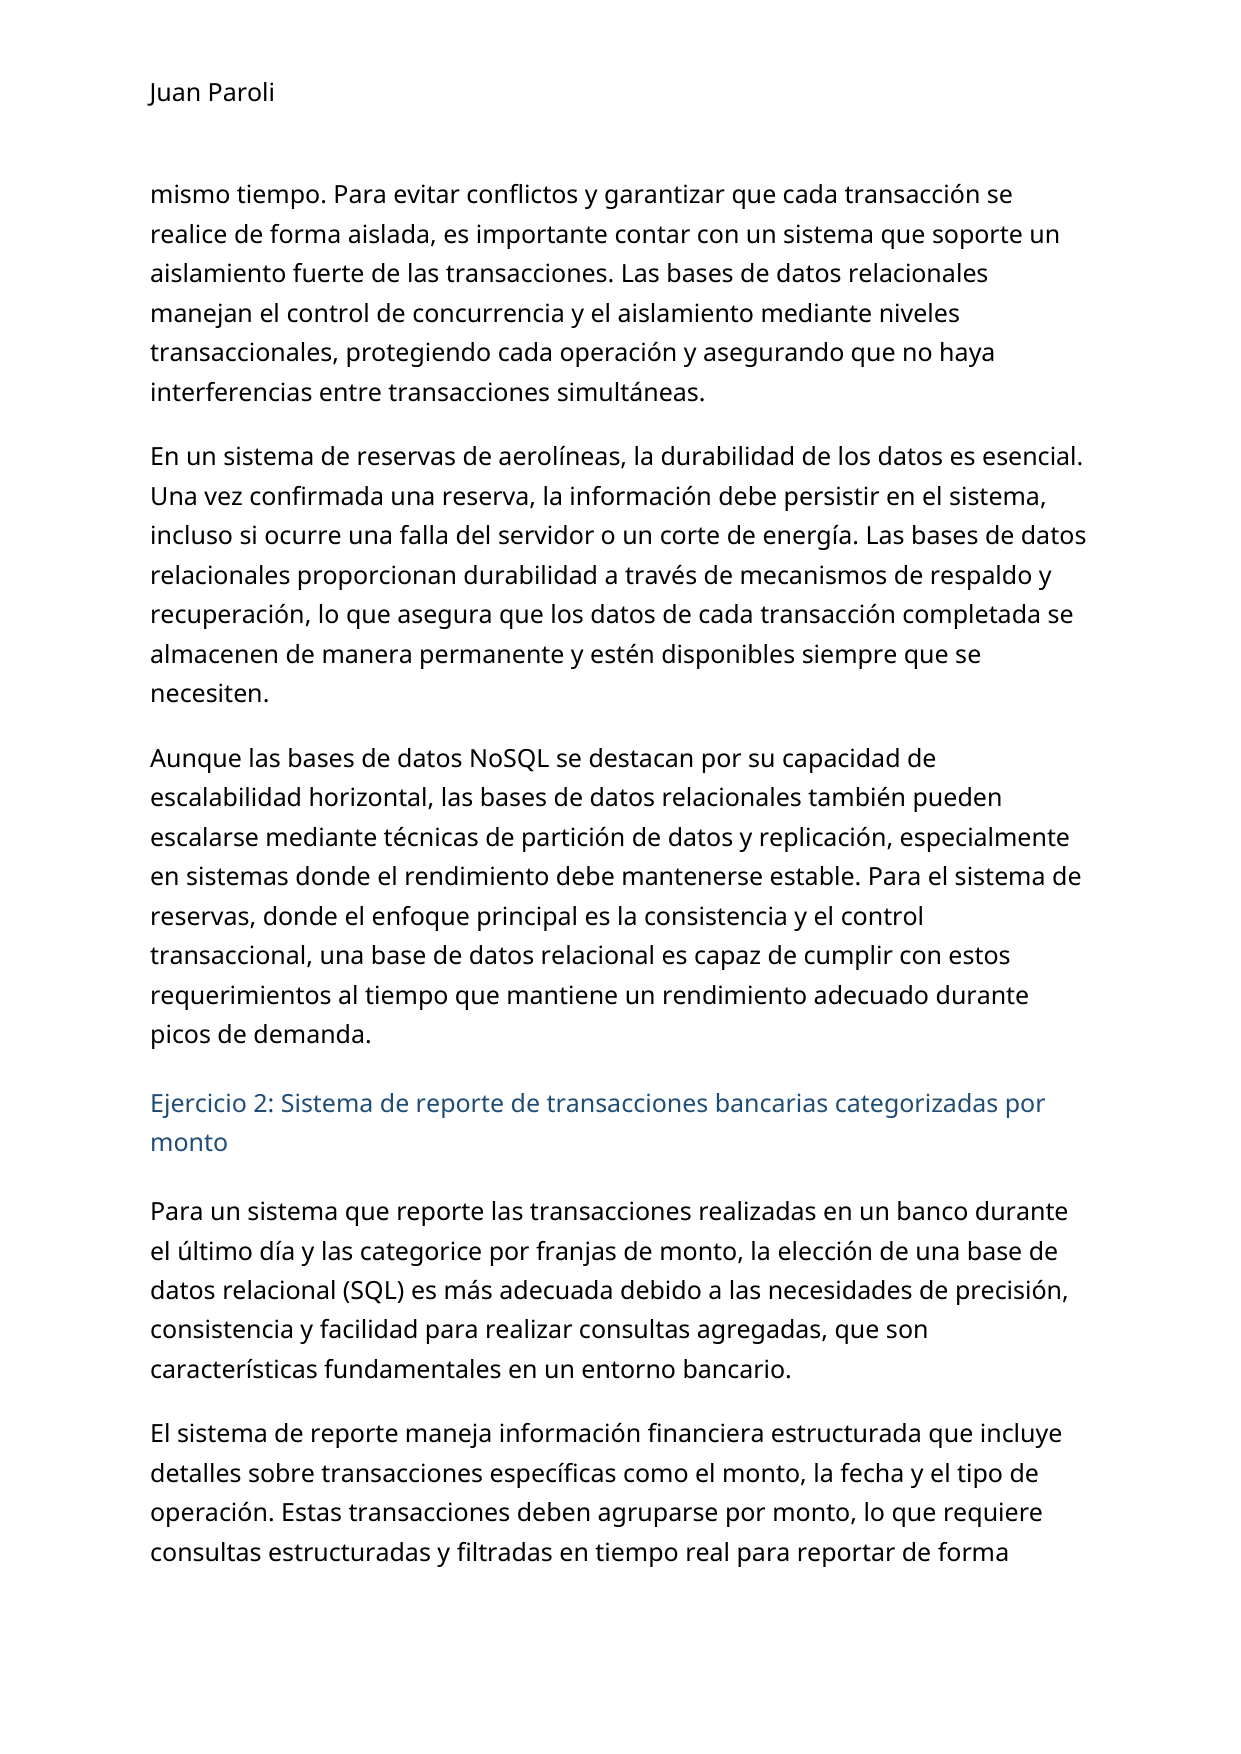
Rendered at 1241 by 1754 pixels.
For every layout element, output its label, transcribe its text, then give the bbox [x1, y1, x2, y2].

text Aunque las bases de datos NoSQL se destacan por su capacidad de escalabilidad horizontal, las bases de datos relacionales también pueden escalarse mediante técnicas de partición de datos y replicación, especialmente en sistemas donde el rendimiento debe mantenerse estable. Para el sistema de reservas, donde el enfoque principal es la consistencia y el control transaccional, una base de datos relacional es capaz de cumplir con estos requerimientos al tiempo que mantiene un rendimiento adecuado durante picos de demanda. [150, 740, 1090, 1051]
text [150, 1416, 1090, 1569]
text En un sistema de reservas de aerolíneas, la durabilidad de los datos es esencial. Una vez confirmada una reserva, la información debe persistir en el sistema, incluso si ocurre una falla del servidor o un corte de energía. Las bases de datos relacionales proporcionan durabilidad a través de mecanismos de respaldo y recuperación, lo que asegura que los datos de cada transacción completada se almacenen de manera permanente y estén disponibles siempre que se necesiten. [150, 439, 1090, 710]
text Para un sistema que reporte las transacciones realizadas en un banco durante el último día y las categorice por franjas de monto, la elección de una base de datos relacional (SQL) es más adecuada debido a las necesidades de precisión, consistencia y facilidad para realizar consultas agregadas, que son características fundamentales en un entorno bancario. [150, 1194, 1090, 1386]
subtitle Ejercicio 2: Sistema de reporte de transacciones bancarias categorizadas por monto [150, 1086, 1090, 1159]
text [150, 177, 1090, 409]
